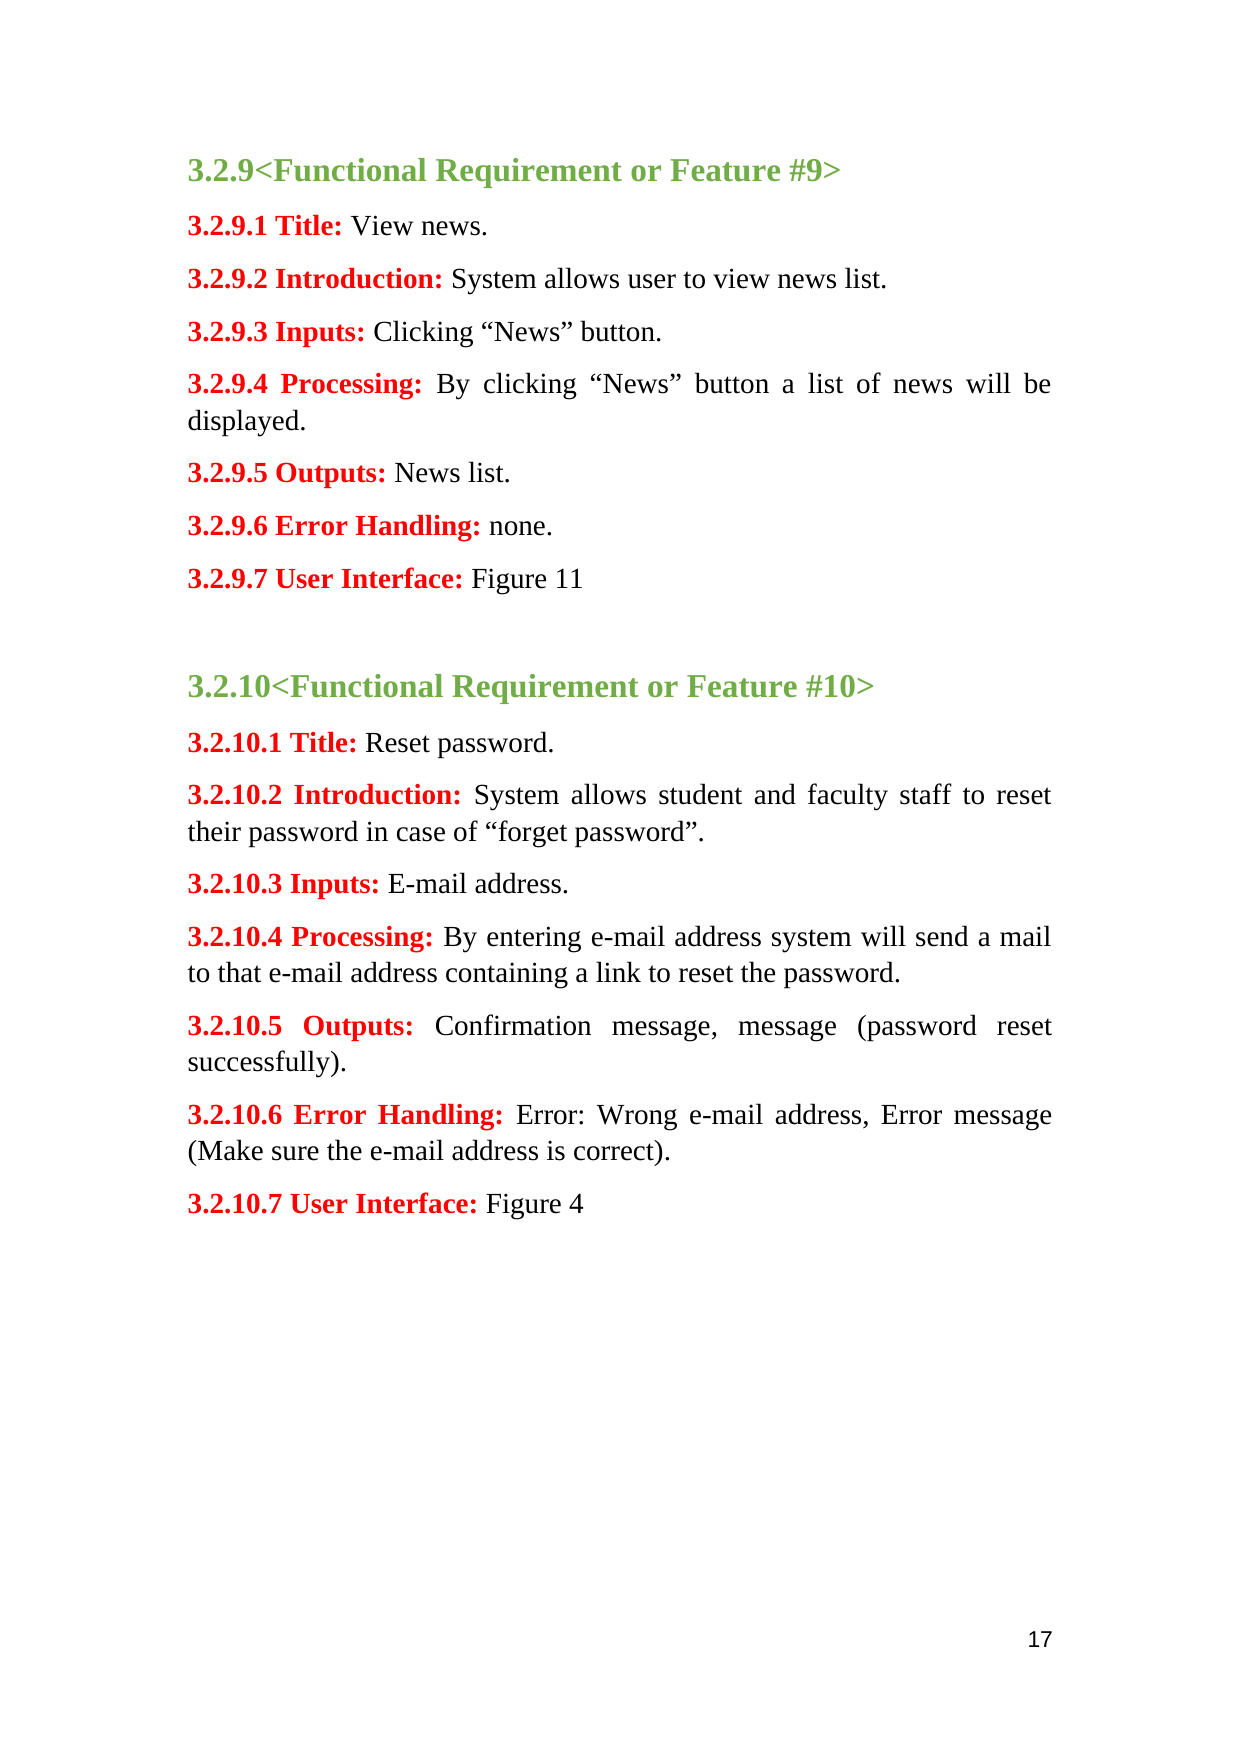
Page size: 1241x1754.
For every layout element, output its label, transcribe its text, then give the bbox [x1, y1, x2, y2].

text 3.2.9.6 Error Handling: none. [187, 508, 1053, 542]
text 3.2.9.1 Title: View news. [187, 208, 1053, 242]
text 3.2.9.3 Inputs: Clicking “News” button. [187, 314, 1053, 347]
text 3.2.10.2 Introduction: System allows student and faculty staff to reset their password in case of “forget password”. [187, 777, 1053, 847]
text 3.2.10.1 Title: Reset password. [187, 725, 1053, 758]
text 3.2.9.4 Processing: By clicking “News” button a list of news will be displayed. [187, 366, 1053, 436]
text 3.2.10.5 Outputs: Confirmation message, message (password reset successfully). [187, 1008, 1053, 1078]
text 3.2.9.5 Outputs: News list. [187, 455, 1053, 489]
text 3.2.10.3 Inputs: E-mail address. [187, 866, 1053, 900]
text 3.2.9.2 Introduction: System allows user to view news list. [187, 261, 1053, 294]
text 3.2.10<Functional Requirement or Feature #10> [187, 667, 1053, 705]
text 3.2.10.4 Processing: By entering e-mail address system will send a mail to that e-mail address containing a link to reset the password. [187, 919, 1053, 989]
text 3.2.10.6 Error Handling: Error: Wrong e-mail address, Error message (Make sure the e-mail address is correct). [187, 1097, 1053, 1167]
text 3.2.9<Functional Requirement or Feature #9> [187, 150, 1053, 188]
text 3.2.10.7 User Interface: Figure 4 [187, 1186, 1053, 1220]
text 3.2.9.7 User Interface: Figure 11 [187, 561, 1053, 594]
